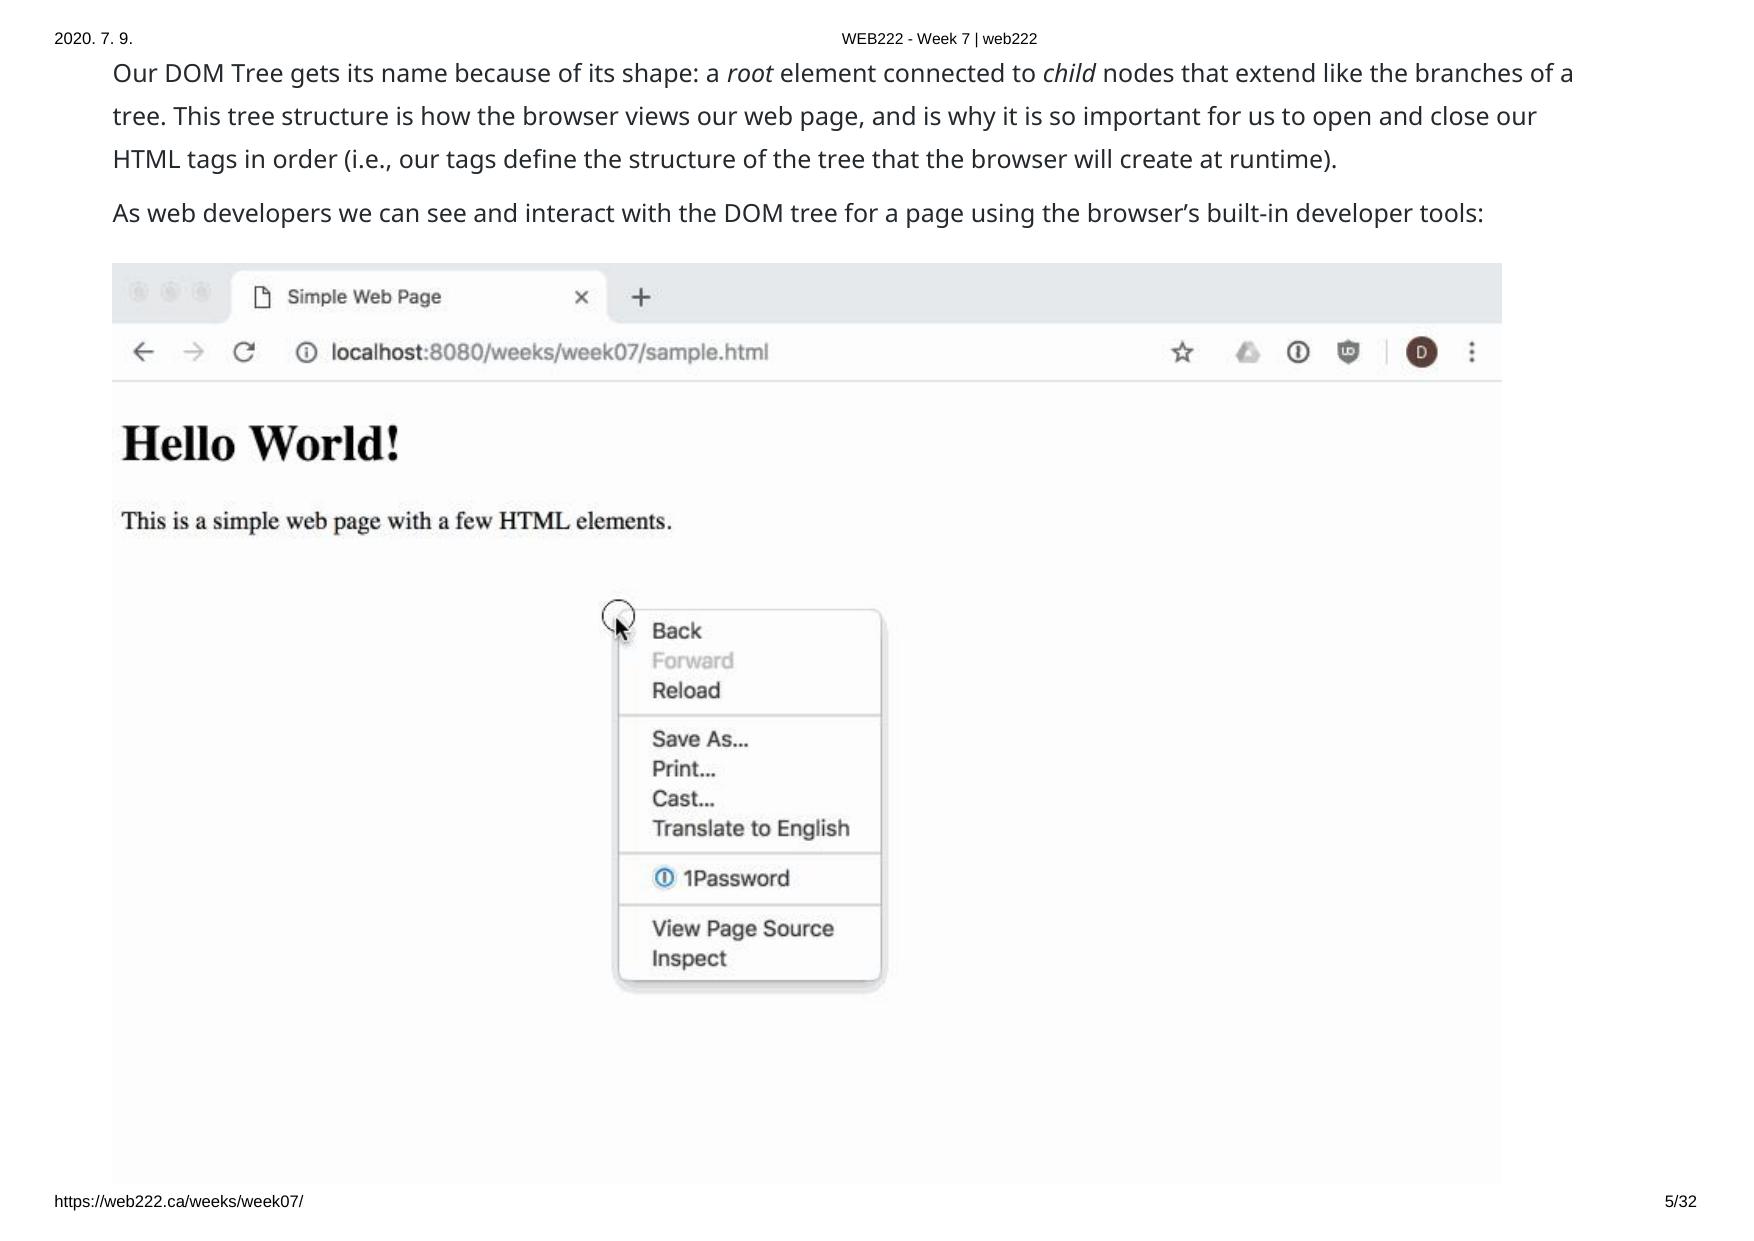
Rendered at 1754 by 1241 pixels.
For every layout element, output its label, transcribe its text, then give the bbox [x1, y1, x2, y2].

text 2020. 7. 9. WEB222 - Week 7 | web222 [54, 29, 1700, 48]
picture [112, 263, 1502, 1184]
text As web developers we can see and interact with the DOM tree for a page using the browser’s built-in developer tools: [112, 196, 1700, 230]
text Our DOM Tree gets its name because of its shape: a root element connected to child nodes that extend like the branches of a tree. This tree structure is how the browser views our web page, and is why it is so important for us to open and close our HTML tags in order (i.e., our tags define the structure of the tree that the browser will create at runtime). [112, 56, 1610, 176]
text https://web222.ca/weeks/week07/ 5/32 [54, 1192, 1700, 1211]
